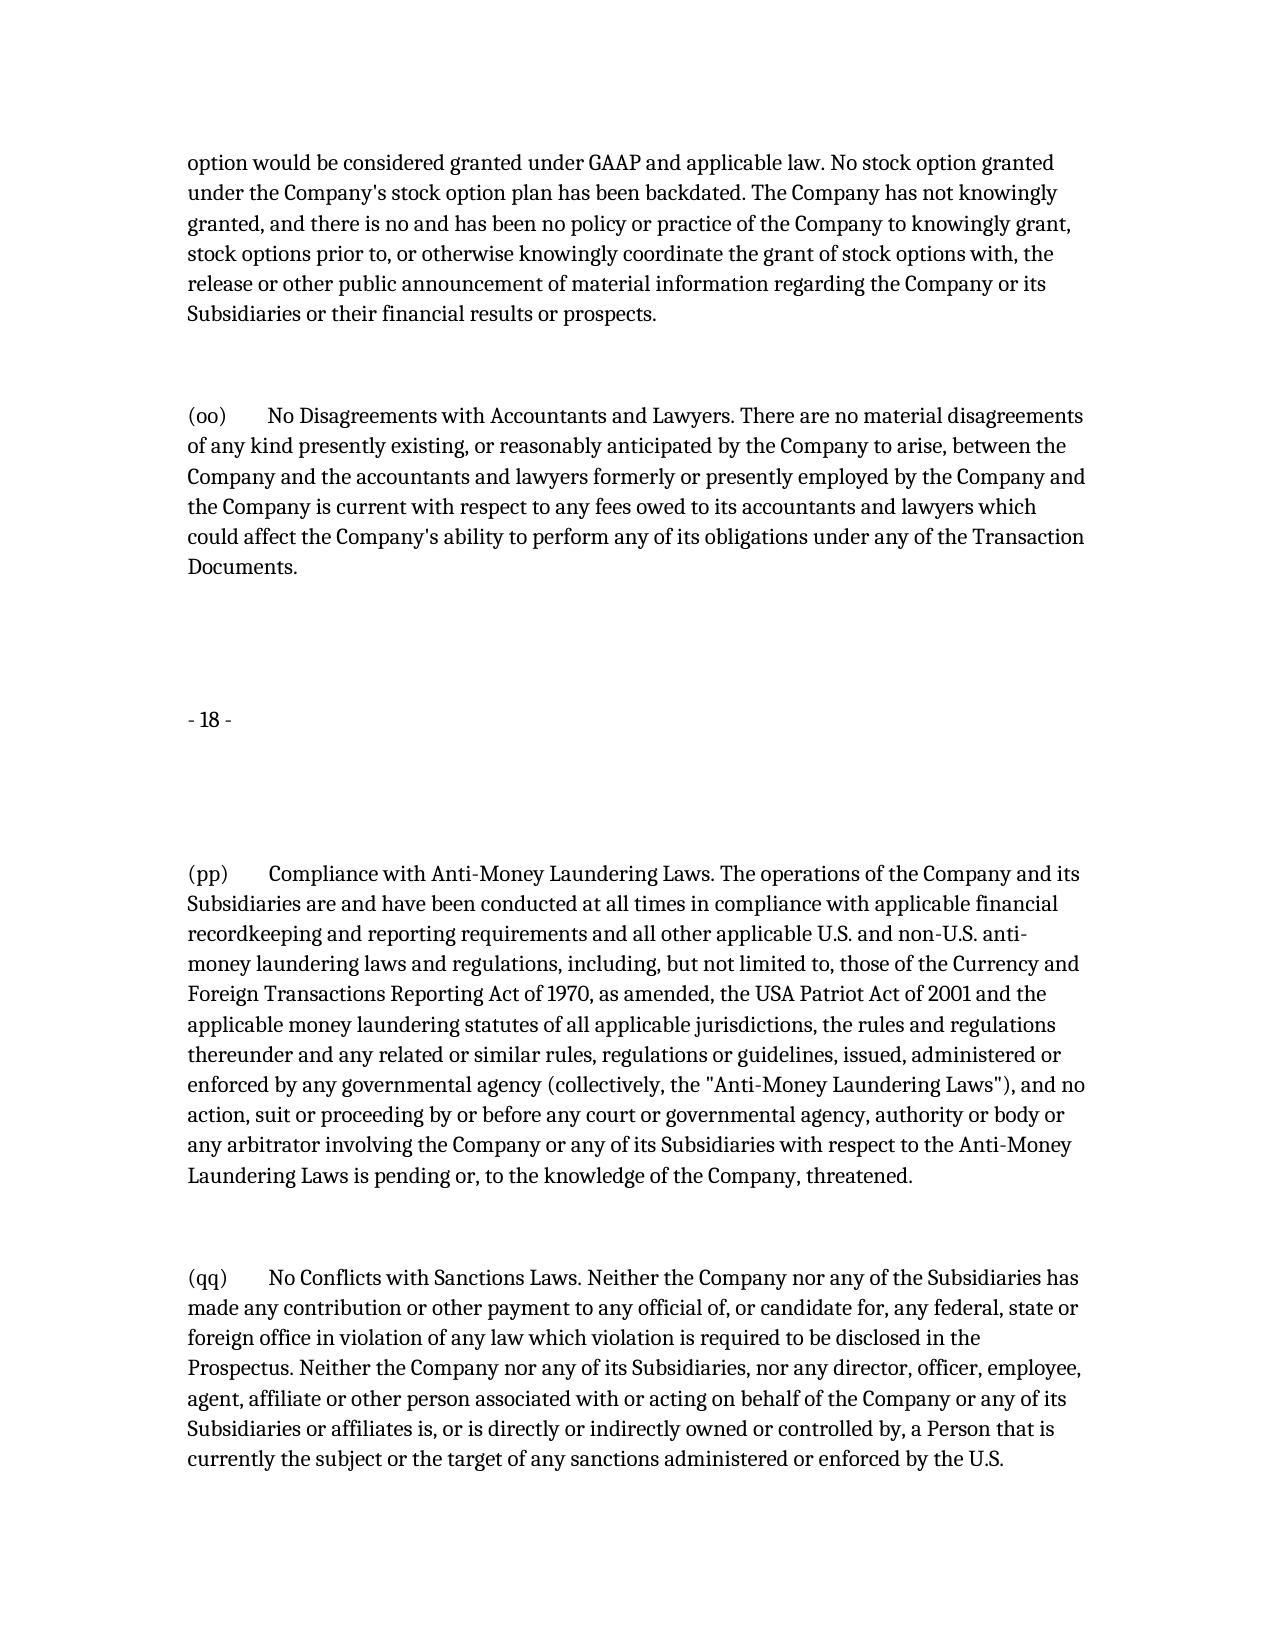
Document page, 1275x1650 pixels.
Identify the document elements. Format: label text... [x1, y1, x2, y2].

text (pp) Compliance with Anti-Money Laundering Laws. The operations of the Company and its Subsidiaries are and have been conducted at all times in compliance with applicable financial recordkeeping and reporting requirements and all other applicable U.S. and non-U.S. anti-money laundering laws and regulations, including, but not limited to, those of the Currency and Foreign Transactions Reporting Act of 1970, as amended, the USA Patriot Act of 2001 and the applicable money laundering statutes of all applicable jurisdictions, the rules and regulations thereunder and any related or similar rules, regulations or guidelines, issued, administered or enforced by any governmental agency (collectively, the "Anti-Money Laundering Laws"), and no action, suit or proceeding by or before any court or governmental agency, authority or body or any arbitrator involving the Company or any of its Subsidiaries with respect to the Anti-Money Laundering Laws is pending or, to the knowledge of the Company, threatened. [187, 860, 1087, 1189]
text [187, 1264, 1087, 1472]
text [187, 150, 1087, 327]
text (oo) No Disagreements with Accountants and Lawyers. There are no material disagreements of any kind presently existing, or reasonably anticipated by the Company to arise, between the Company and the accountants and lawyers formerly or presently employed by the Company and the Company is current with respect to any fees owed to its accountants and lawyers which could affect the Company's ability to perform any of its obligations under any of the Transaction Documents. [187, 403, 1087, 581]
text - 18 - [187, 707, 1087, 734]
